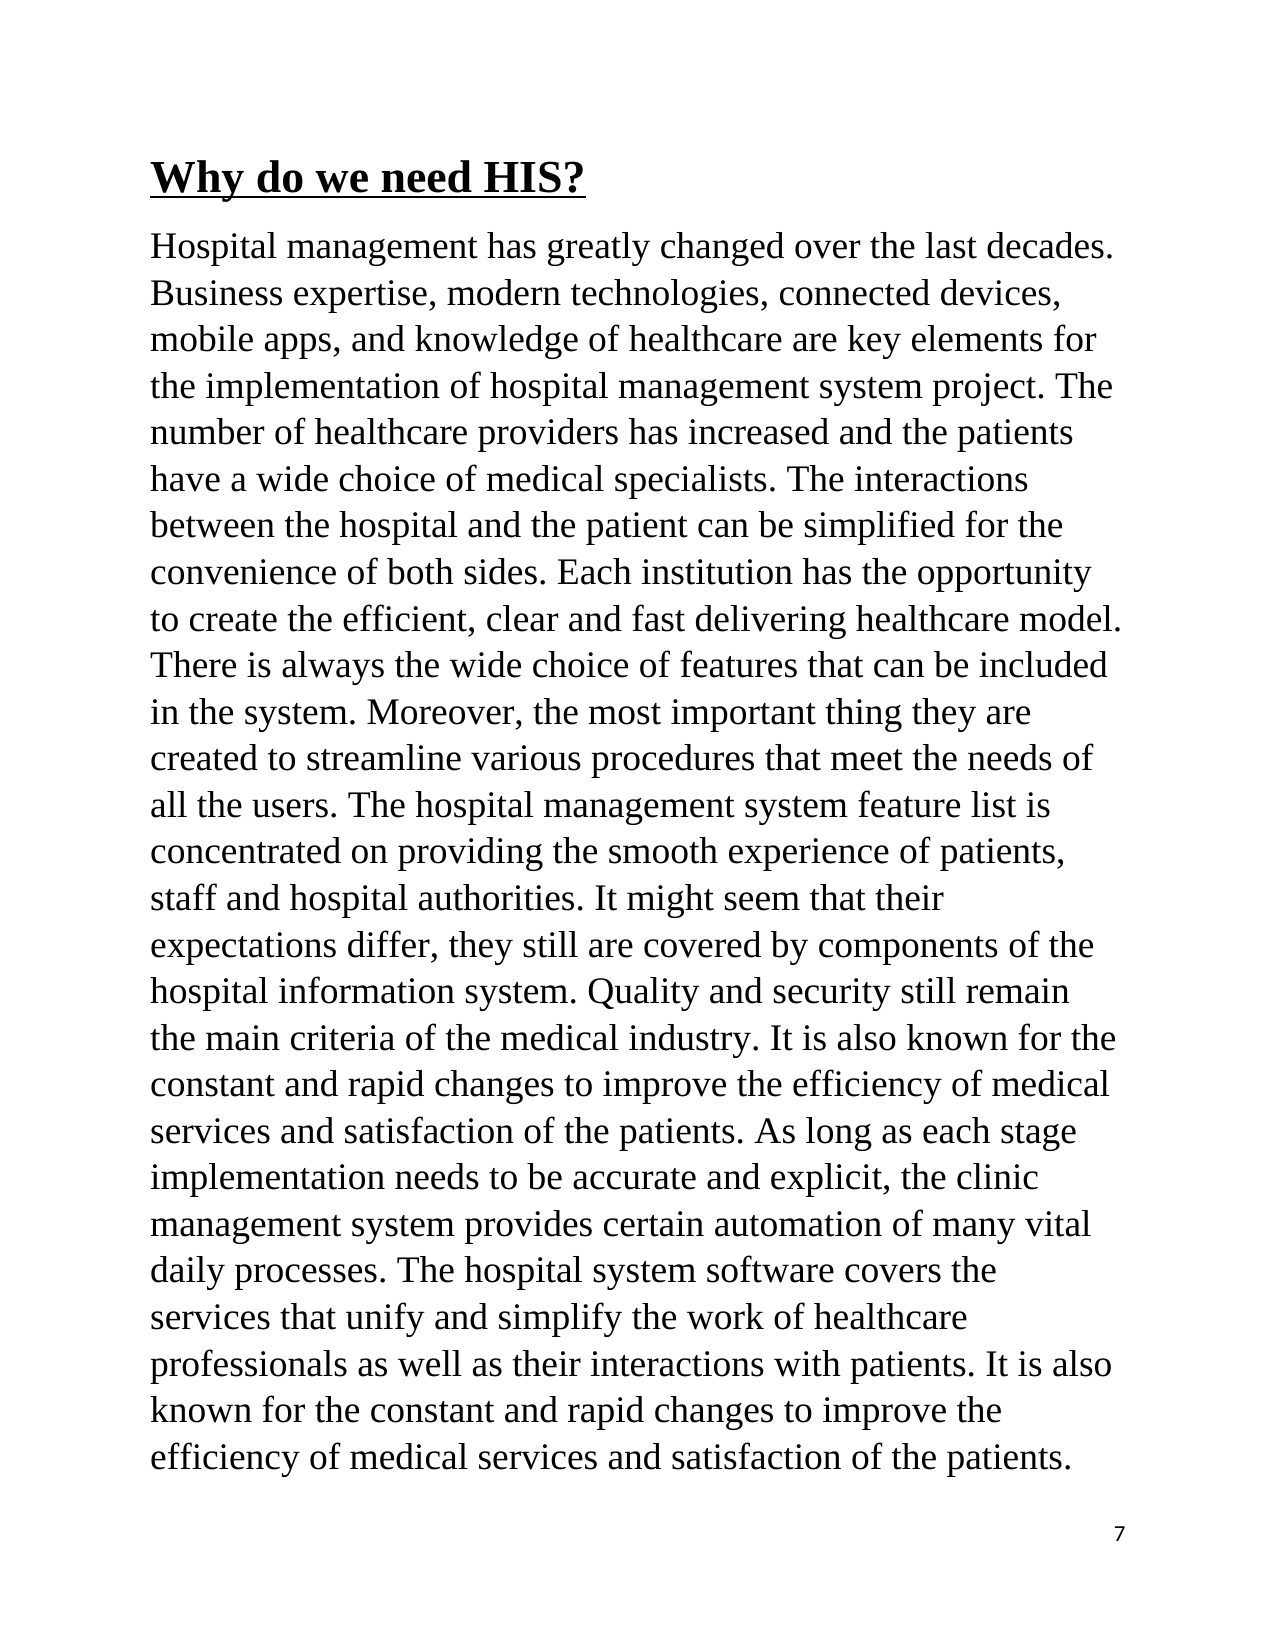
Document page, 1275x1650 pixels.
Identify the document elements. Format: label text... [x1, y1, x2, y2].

text Hospital management has greatly changed over the last decades. Business expertise, modern technologies, connected devices, mobile apps, and knowledge of healthcare are key elements for the implementation of hospital management system project. The number of healthcare providers has increased and the patients have a wide choice of medical specialists. The interactions between the hospital and the patient can be simplified for the convenience of both sides. Each institution has the opportunity to create the efficient, clear and fast delivering healthcare model. There is always the wide choice of features that can be included in the system. Moreover, the most important thing they are created to streamline various procedures that meet the needs of all the users. The hospital management system feature list is concentrated on providing the smooth experience of patients, staff and hospital authorities. It might seem that their expectations differ, they still are covered by components of the hospital information system. Quality and security still remain the main criteria of the medical industry. It is also known for the constant and rapid changes to improve the efficiency of medical services and satisfaction of the patients. As long as each stage implementation needs to be accurate and explicit, the clinic management system provides certain automation of many vital daily processes. The hospital system software covers the services that unify and simplify the work of healthcare professionals as well as their interactions with patients. It is also known for the constant and rapid changes to improve the efficiency of medical services and satisfaction of the patients. [150, 223, 1125, 1477]
text Why do we need HIS? [150, 150, 1125, 203]
